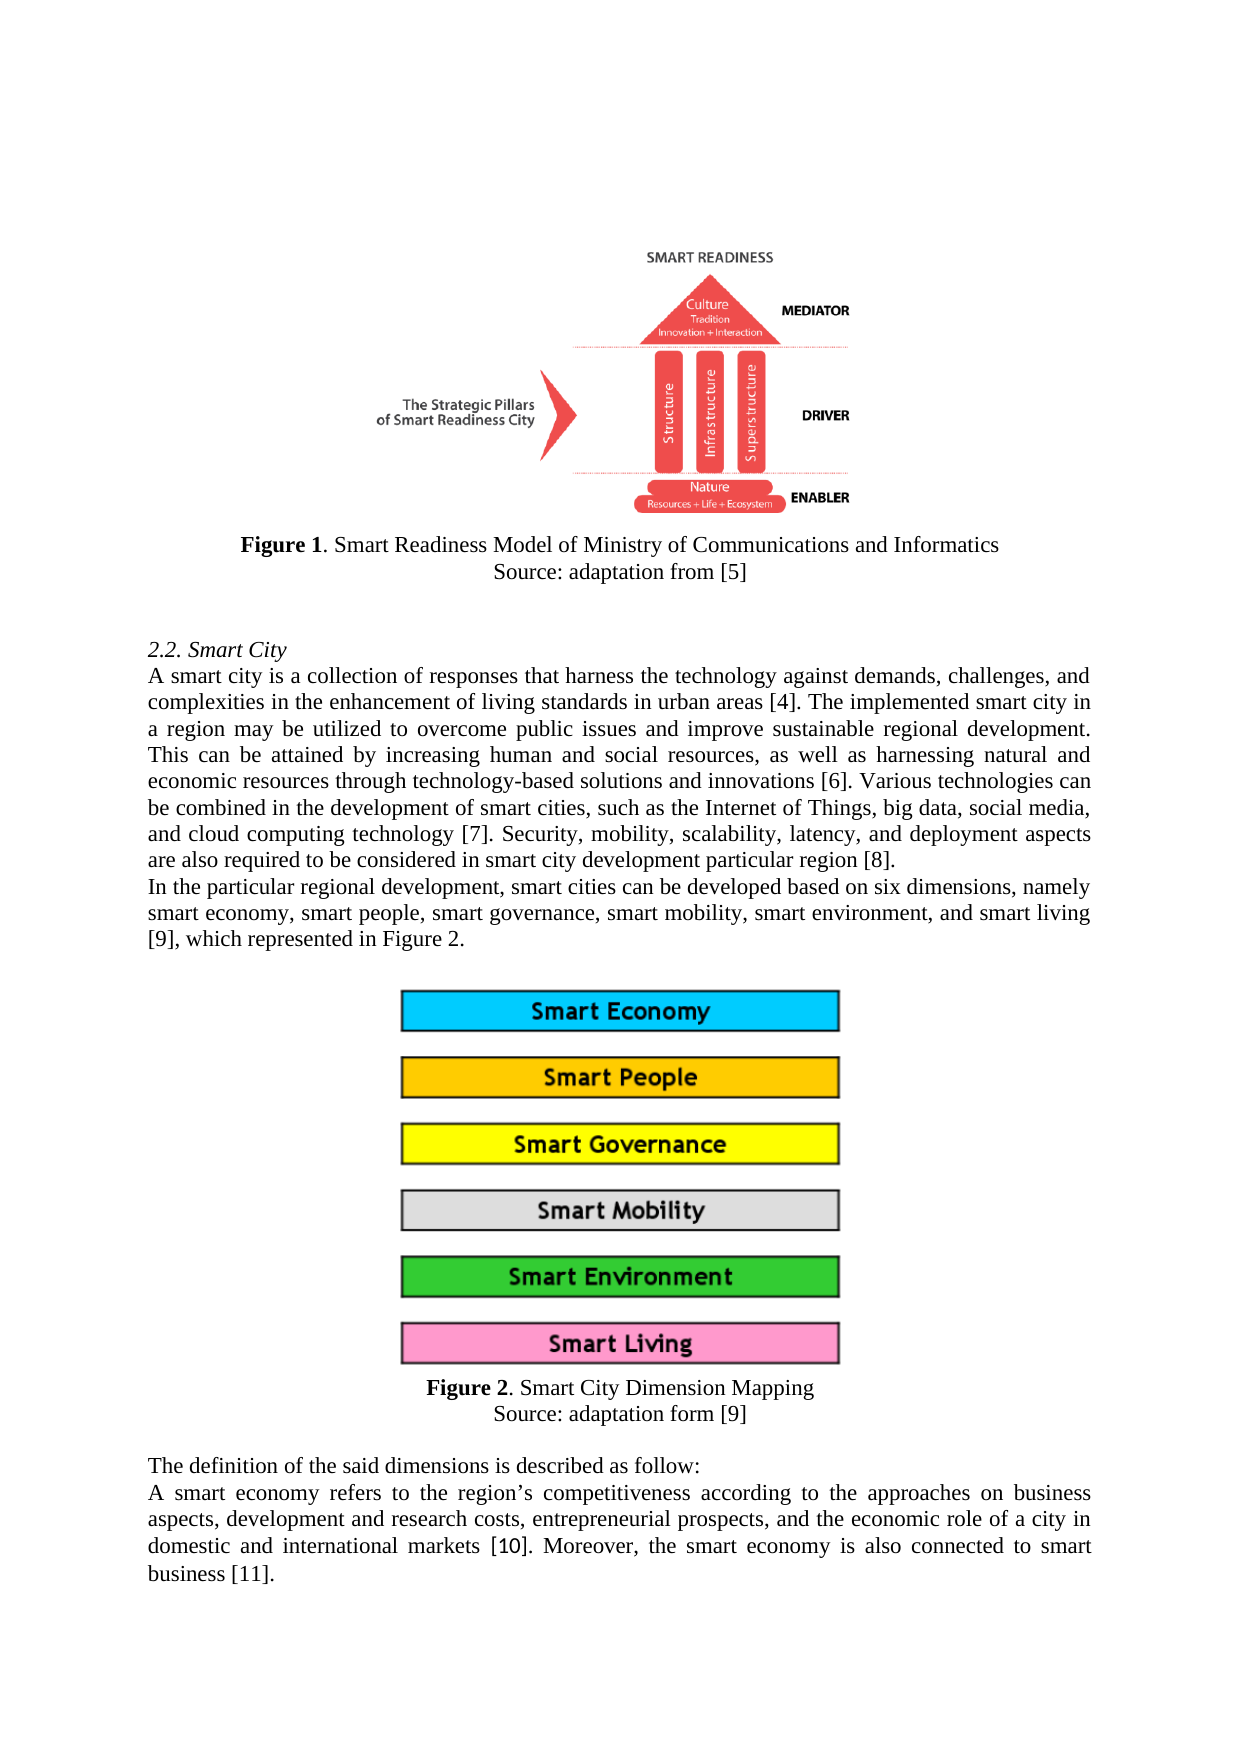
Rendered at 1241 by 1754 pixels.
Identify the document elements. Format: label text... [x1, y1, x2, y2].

list In the particular regional development, smart cities can be developed based on six dimensions, namely smart economy, smart people, smart governance, smart mobility, smart environment, and smart living [9], which represented in Figure 2. [148, 873, 1092, 952]
picture [395, 978, 845, 1374]
list Figure 2. Smart City Dimension Mapping [148, 1373, 1092, 1400]
list Smart City [148, 636, 1092, 662]
list Source: adaptation from [5] [148, 558, 1092, 584]
list Source: adaptation form [9] [148, 1400, 1092, 1426]
picture [367, 236, 873, 532]
list A smart economy refers to the region’s competitiveness according to the approaches on business aspects, development and research costs, entrepreneurial prospects, and the economic role of a city in domestic and international markets [10]. Moreover, the smart economy is also connected to smart business [11]. [148, 1479, 1092, 1586]
list The definition of the said dimensions is described as follow: [148, 1453, 1092, 1479]
list A smart city is a collection of responses that harness the technology against demands, challenges, and complexities in the enhancement of living standards in urban areas [4]. The implemented smart city in a region may be utilized to overcome public issues and improve sustainable regional development. This can be attained by increasing human and social resources, as well as harnessing natural and economic resources through technology-based solutions and innovations [6]. Various technologies can be combined in the development of smart cities, such as the Internet of Things, big data, social media, and cloud computing technology [7]. Security, mobility, scalability, latency, and deployment aspects are also required to be considered in smart city development particular region [8]. [148, 662, 1092, 873]
list Figure 1. Smart Readiness Model of Ministry of Communications and Informatics [148, 532, 1092, 558]
